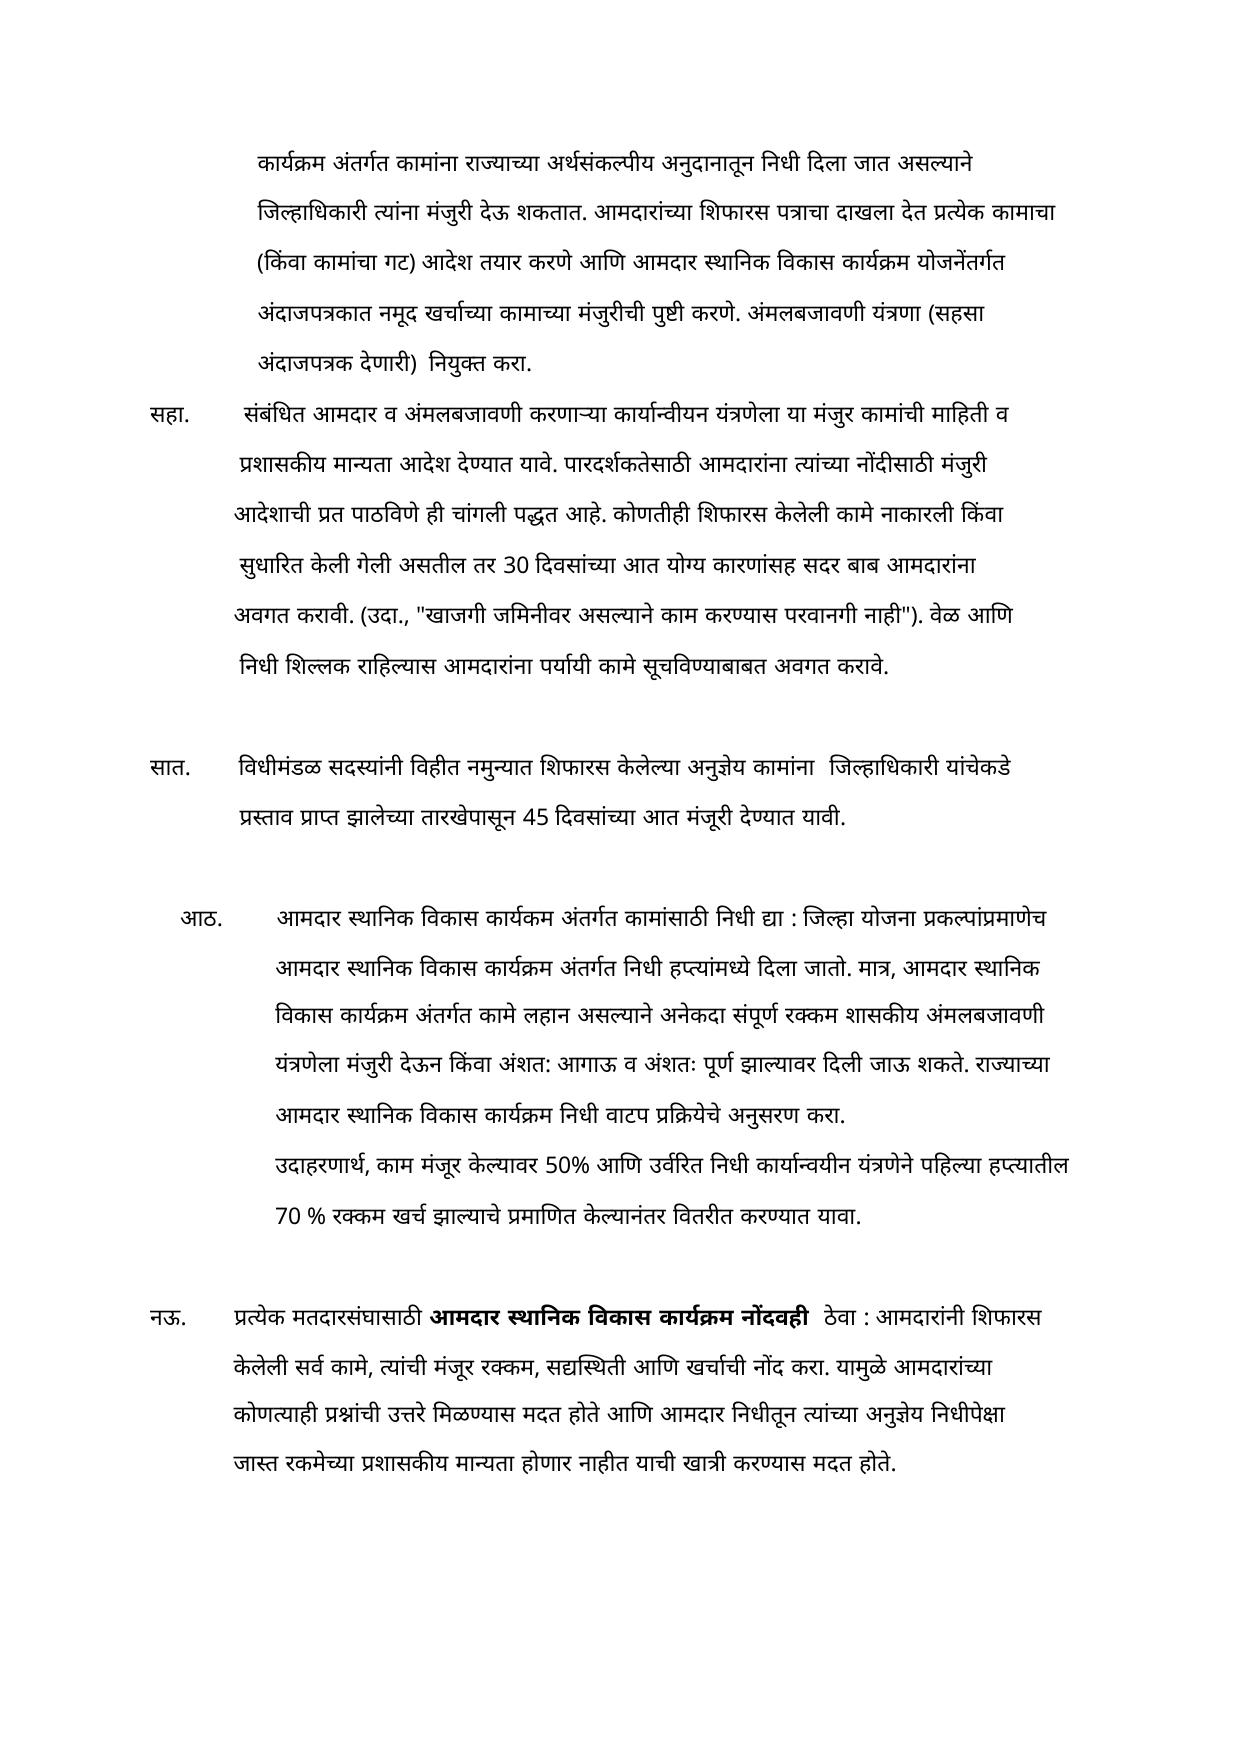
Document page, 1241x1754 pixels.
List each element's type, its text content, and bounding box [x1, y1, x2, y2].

text जास्त रकमेच्या प्रशासकीय मान्यता होणार नाहीत याची खात्री करण्यास मदत होते. [150, 1447, 1090, 1478]
text सात. विधीमंडळ सदस्यांनी विहीत नमुन्यात शिफारस केलेल्या अनुज्ञेय कामांना जिल्हाधिकारी यांचेकडे [150, 750, 1090, 782]
text विकास कार्यक्रम अंतर्गत कामे लहान असल्याने अनेकदा संपूर्ण रक्कम शासकीय अंमलबजावणी [755, 1002, 1090, 1029]
text विकास कार्यक्रम अंतर्गत कामे लहान असल्याने अनेकदा संपूर्ण रक्कम शासकीय अंमलबजावणी [150, 1002, 775, 1029]
text (किंवा कामांचा गट) आदेश तयार करणे आणि आमदार स्थानिक विकास कार्यक्रम योजनेंतर्गत [150, 246, 1090, 277]
text निधी शिल्लक राहिल्यास आमदारांना पर्यायी कामे सूचविण्याबाबत अवगत करावे. [150, 649, 1090, 681]
text प्रस्ताव प्राप्त झालेच्या तारखेपासून 45 दिवसांच्या आत मंजूरी देण्यात यावी. [150, 801, 1090, 832]
text कोणत्याही प्रश्नांची उत्तरे मिळण्यास मदत होते आणि आमदार निधीतून त्यांच्या अनुज्ञेय निधीपेक्षा [150, 1401, 779, 1428]
text 70 % रक्कम खर्च झाल्याचे प्रमाणित केल्यानंतर वितरीत करण्यात यावा. [150, 1199, 1090, 1231]
text सहा. संबंधित आमदार व अंमलबजावणी करणाऱ्या कार्यान्वीयन यंत्रणेला या मंजुर कामांची माहिती व [150, 397, 1090, 429]
text उदाहरणार्थ, काम मंजूर केल्यावर 50% आणि उर्वरित निधी कार्यान्वयीन यंत्रणेने पहिल्या हप्त्यातील [150, 1149, 1090, 1180]
text यंत्रणेला मंजुरी देऊन किंवा अंशत: आगाऊ व अंशतः पूर्ण झाल्यावर दिली जाऊ शकते. राज्याच्या [150, 1048, 1090, 1079]
text अंदाजपत्रक देणारी) नियुक्त करा. [150, 347, 1090, 378]
text जिल्हाधिकारी त्यांना मंजुरी देऊ शकतात. आमदारांच्या शिफारस पत्राचा दाखला देत प्रत्येक कामाचा [150, 196, 1090, 227]
text आदेशाची प्रत पाठविणे ही चांगली पद्धत आहे. कोणतीही शिफारस केलेली कामे नाकारली किंवा [150, 498, 1090, 529]
text सुधारित केली गेली असतील तर 30 दिवसांच्या आत योग्य कारणांसह सदर बाब आमदारांना [150, 549, 1090, 580]
text आमदार स्थानिक विकास कार्यक्रम अंतर्गत निधी हप्त्यांमध्ये दिला जातो. मात्र, आमदार स्थानिक [150, 952, 1090, 983]
text अंदाजपत्रकात नमूद खर्चाच्या कामाच्या मंजुरीची पुष्टी करणे. अंमलबजावणी यंत्रणा (सहसा [150, 297, 1090, 328]
text कार्यक्रम अंतर्गत कामांना राज्याच्या अर्थसंकल्पीय अनुदानातून निधी दिला जात असल्याने [150, 150, 1090, 177]
text नऊ. प्रत्येक मतदारसंघासाठी आमदार स्थानिक विकास कार्यक्रम नोंदवही ठेवा : आमदारांनी शिफारस [150, 1300, 1090, 1332]
text अवगत करावी. (उदा., "खाजगी जमिनीवर असल्याने काम करण्यास परवानगी नाही"). वेळ आणि [150, 599, 1090, 630]
text प्रशासकीय मान्यता आदेश देण्यात यावे. पारदर्शकतेसाठी आमदारांना त्यांच्या नोंदीसाठी मंजुरी [150, 448, 1090, 479]
text आमदार स्थानिक विकास कार्यक्रम निधी वाटप प्रक्रियेचे अनुसरण करा. [150, 1099, 1090, 1130]
text केलेली सर्व कामे, त्यांची मंजूर रक्कम, सद्यस्थिती आणि खर्चाची नोंद करा. यामुळे आमदारांच्या [150, 1351, 1090, 1382]
text आठ. आमदार स्थानिक विकास कार्यकम अंतर्गत कामांसाठी निधी द्या : जिल्हा योजना प्रकल्पांप्रमाणेच [150, 902, 1090, 933]
